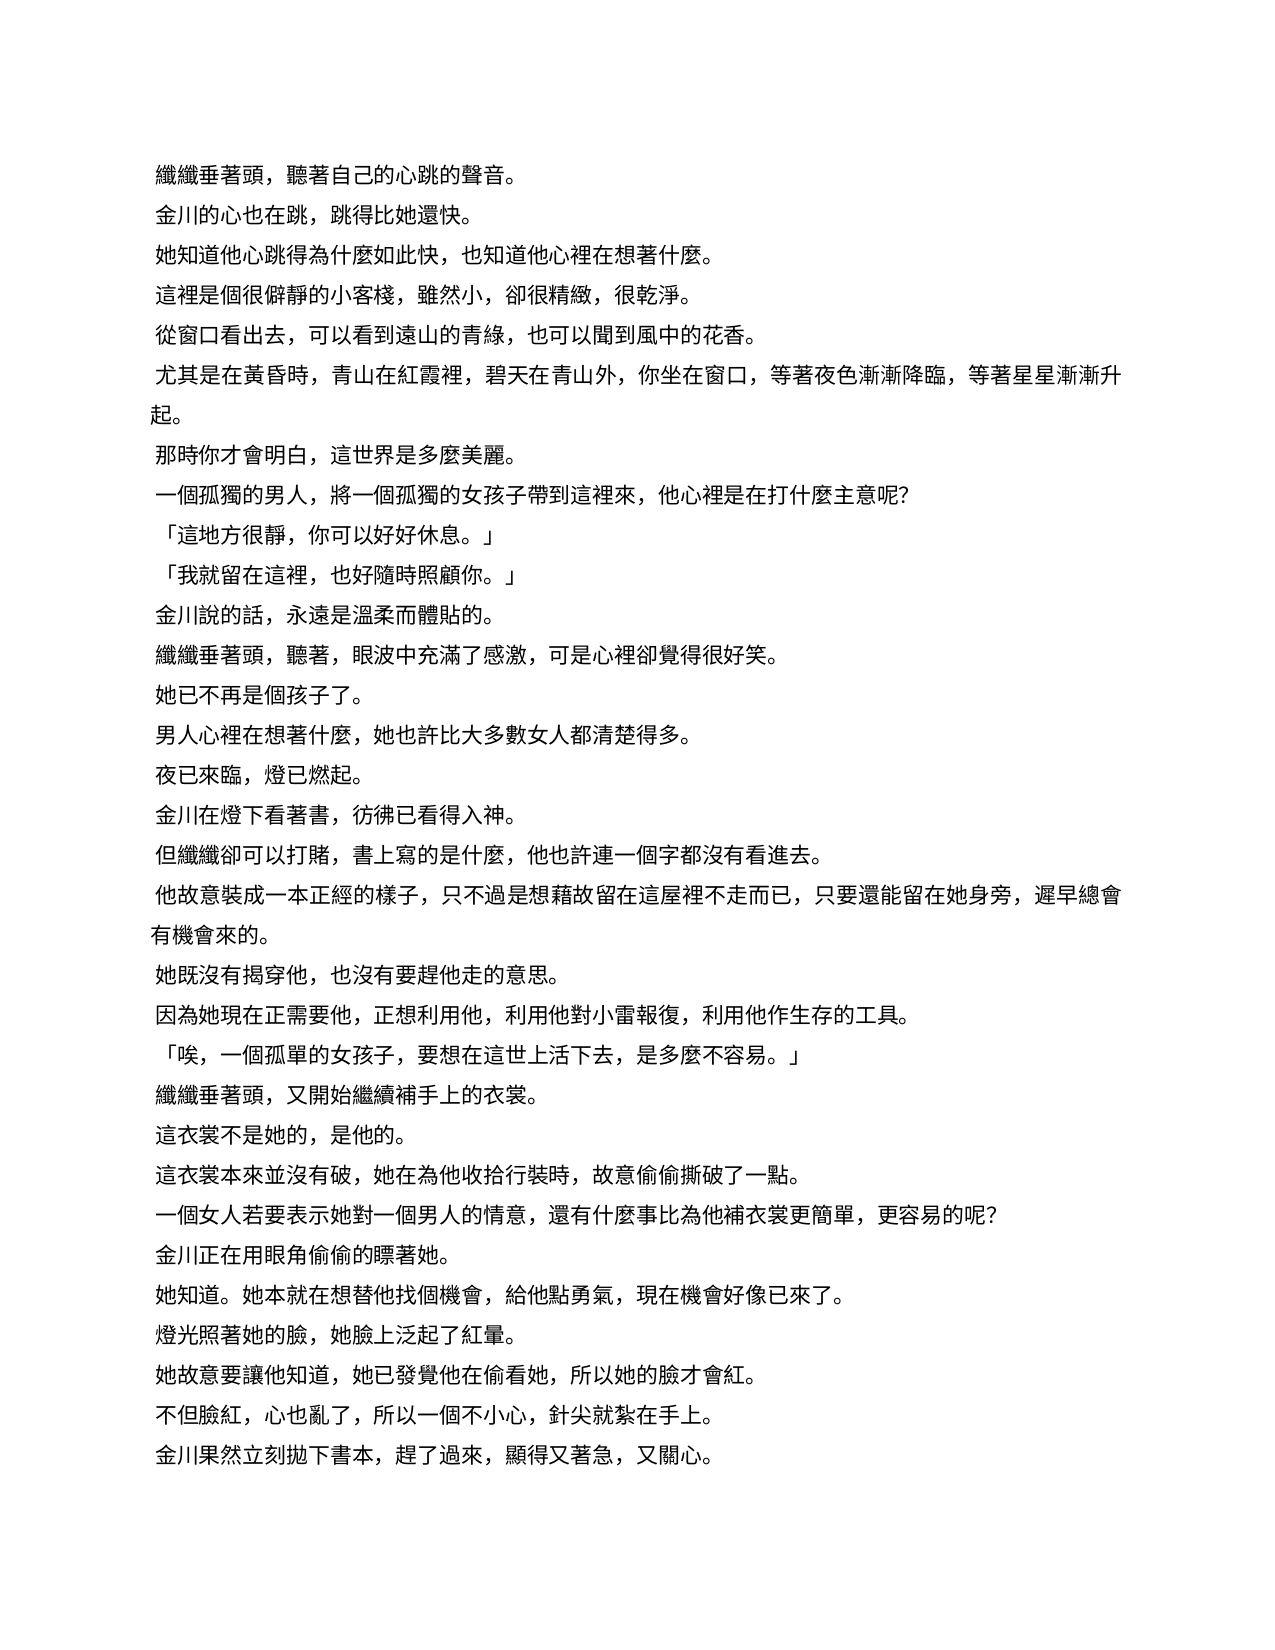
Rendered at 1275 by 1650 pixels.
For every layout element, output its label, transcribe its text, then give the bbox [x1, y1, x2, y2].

text 尤其是在黃昏時，青山在紅霞裡，碧天在青山外，你坐在窗口，等著夜色漸漸降臨，等著星星漸漸升起。 [150, 350, 1125, 430]
text 「唉，一個孤單的女孩子，要想在這世上活下去，是多麼不容易。」 [150, 1030, 1125, 1070]
text 不但臉紅，心也亂了，所以一個不小心，針尖就紮在手上。 [150, 1390, 1125, 1430]
text 金川在燈下看著書，彷彿已看得入神。 [150, 790, 1125, 830]
text 他故意裝成一本正經的樣子，只不過是想藉故留在這屋裡不走而已，只要還能留在她身旁，遲早總會有機會來的。 [150, 870, 1125, 950]
text 男人心裡在想著什麼，她也許比大多數女人都清楚得多。 [150, 710, 1125, 750]
text 「這地方很靜，你可以好好休息。」 [150, 510, 1125, 550]
text 她已不再是個孩子了。 [150, 670, 1125, 710]
text 這衣裳不是她的，是他的。 [150, 1110, 1125, 1150]
text 她知道他心跳得為什麼如此快，也知道他心裡在想著什麼。 [150, 230, 1125, 270]
text 纖纖垂著頭，又開始繼續補手上的衣裳。 [150, 1070, 1125, 1110]
text 她故意要讓他知道，她已發覺他在偷看她，所以她的臉才會紅。 [150, 1350, 1125, 1390]
text 金川的心也在跳，跳得比她還快。 [150, 190, 1125, 230]
text 從窗口看出去，可以看到遠山的青綠，也可以聞到風中的花香。 [150, 310, 1125, 350]
text 那時你才會明白，這世界是多麼美麗。 [150, 430, 1125, 470]
text 這衣裳本來並沒有破，她在為他收拾行裝時，故意偷偷撕破了一點。 [150, 1150, 1125, 1190]
text 金川正在用眼角偷偷的瞟著她。 [150, 1230, 1125, 1270]
text 夜已來臨，燈已燃起。 [150, 750, 1125, 790]
text 一個女人若要表示她對一個男人的情意，還有什麼事比為他補衣裳更簡單，更容易的呢？ [150, 1190, 1125, 1230]
text 她既沒有揭穿他，也沒有要趕他走的意思。 [150, 950, 1125, 990]
text 一個孤獨的男人，將一個孤獨的女孩子帶到這裡來，他心裡是在打什麼主意呢？ [150, 470, 1125, 510]
text 「我就留在這裡，也好隨時照顧你。」 [150, 550, 1125, 590]
text 金川說的話，永遠是溫柔而體貼的。 [150, 590, 1125, 630]
text 燈光照著她的臉，她臉上泛起了紅暈。 [150, 1310, 1125, 1350]
text 纖纖垂著頭，聽著，眼波中充滿了感激，可是心裡卻覺得很好笑。 [150, 630, 1125, 670]
text 她知道。她本就在想替他找個機會，給他點勇氣，現在機會好像已來了。 [150, 1270, 1125, 1310]
text 纖纖垂著頭，聽著自己的心跳的聲音。 [150, 150, 1125, 190]
text 因為她現在正需要他，正想利用他，利用他對小雷報復，利用他作生存的工具。 [150, 990, 1125, 1030]
text 這裡是個很僻靜的小客棧，雖然小，卻很精緻，很乾淨。 [150, 270, 1125, 310]
text 金川果然立刻拋下書本，趕了過來，顯得又著急，又關心。 [150, 1430, 1125, 1470]
text 但纖纖卻可以打賭，書上寫的是什麼，他也許連一個字都沒有看進去。 [150, 830, 1125, 870]
